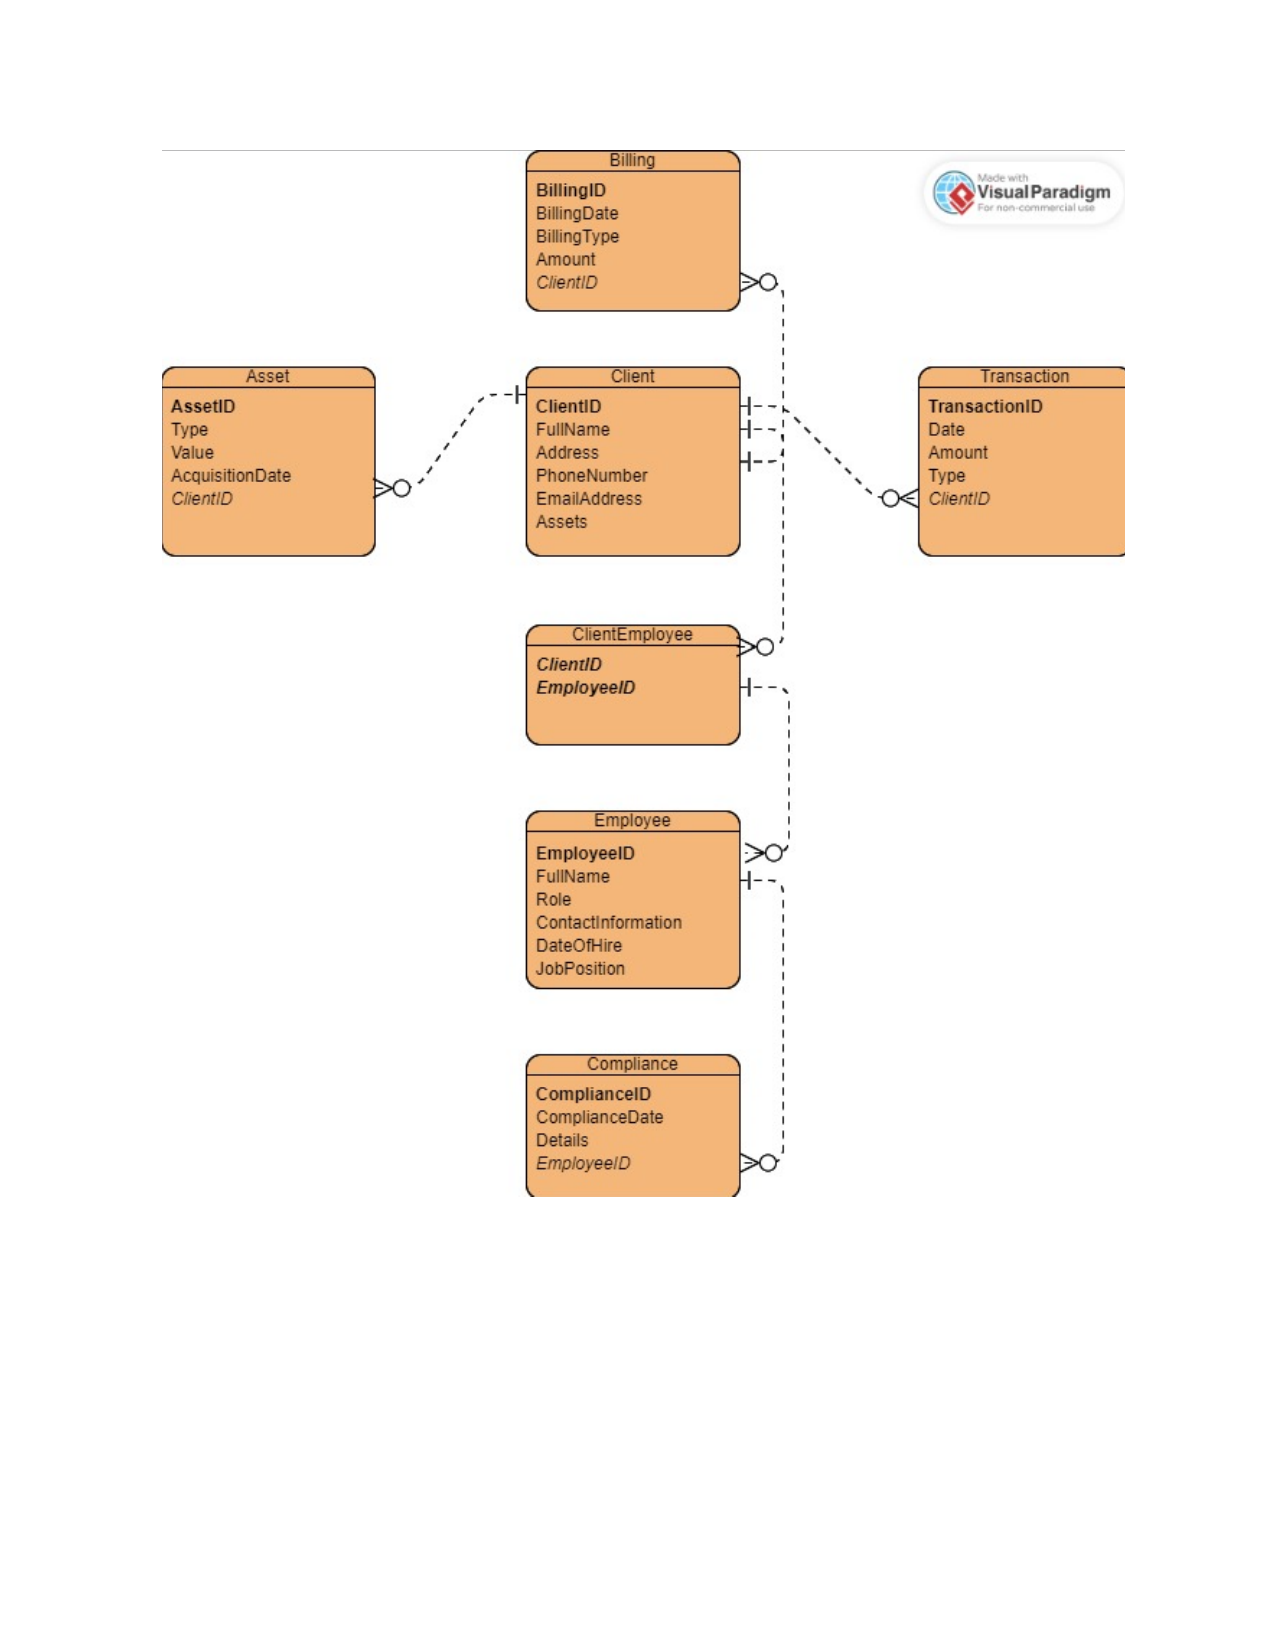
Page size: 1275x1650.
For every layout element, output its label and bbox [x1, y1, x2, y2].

picture [162, 150, 1125, 1197]
